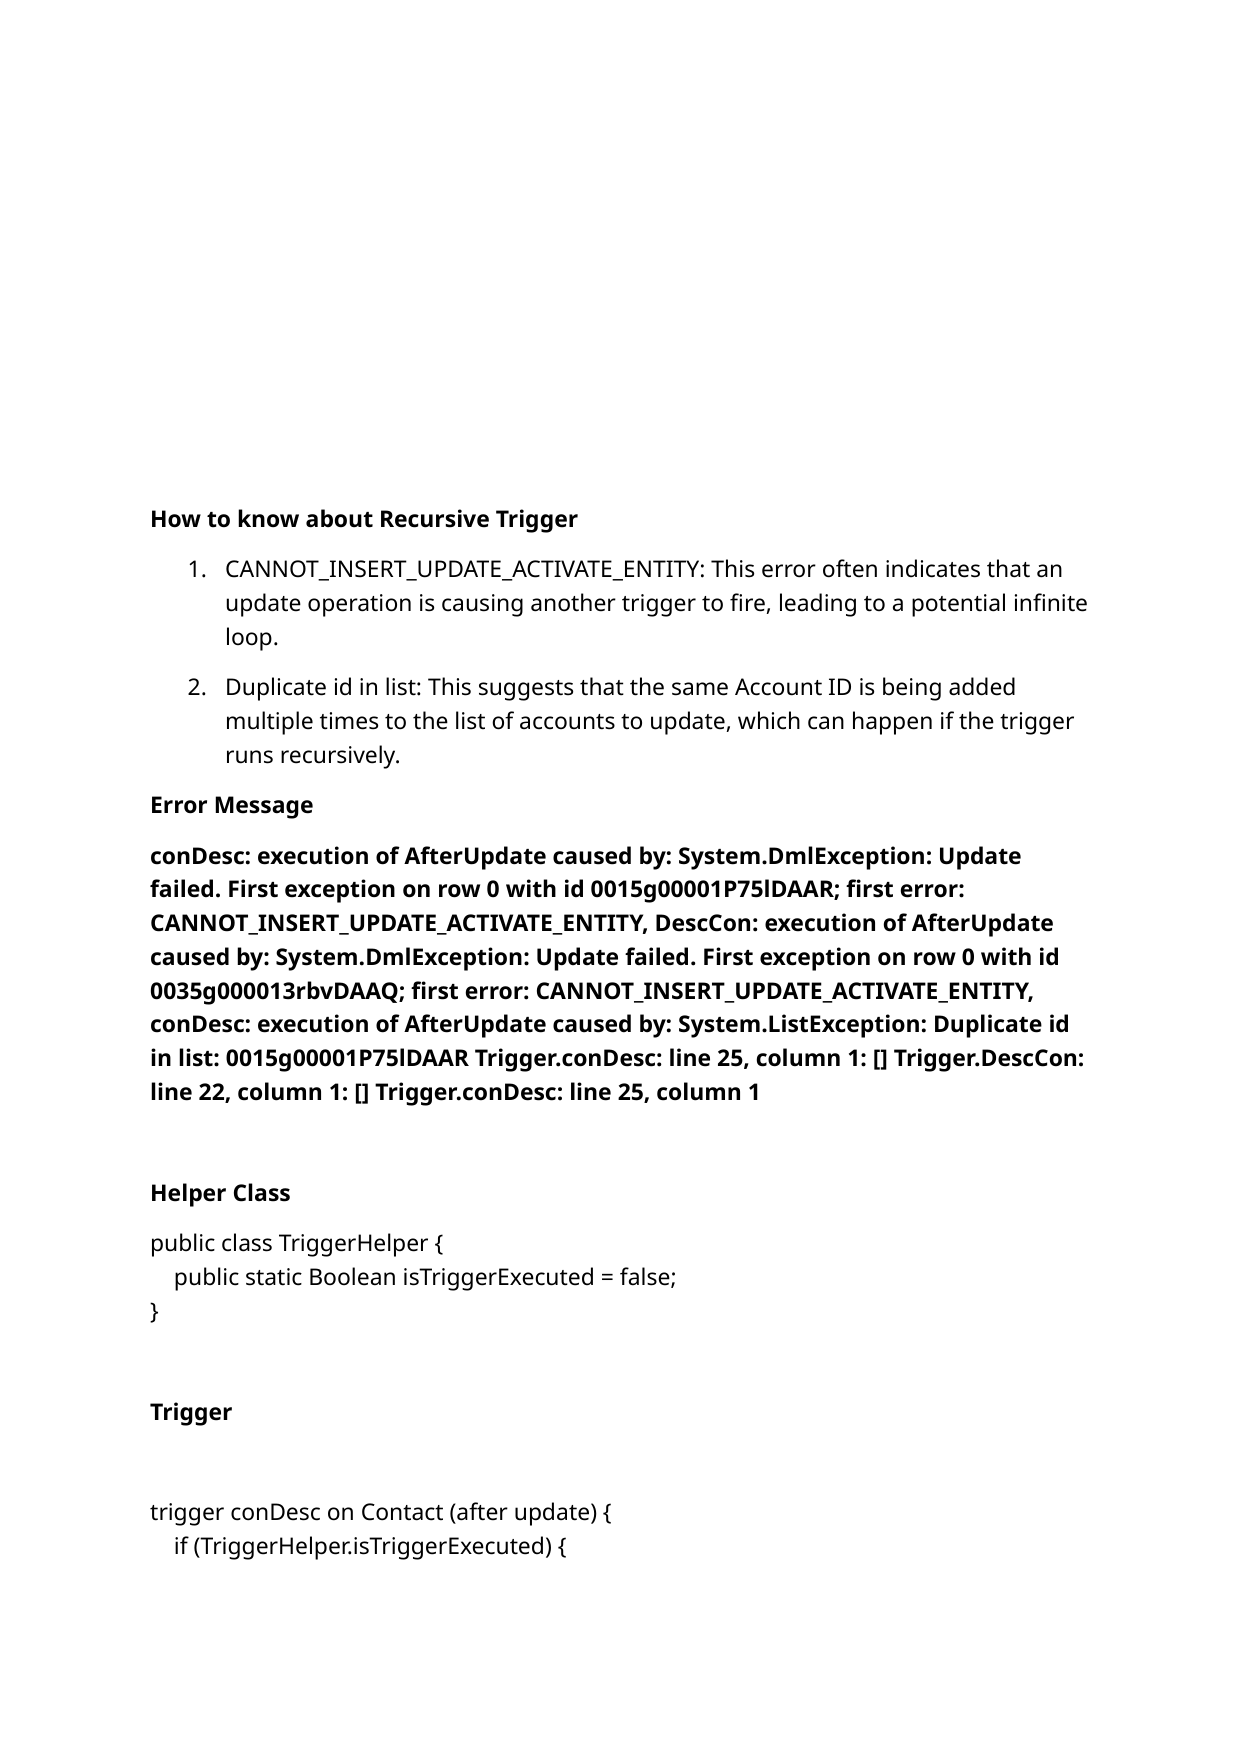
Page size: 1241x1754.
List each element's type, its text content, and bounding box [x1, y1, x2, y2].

text Error Message [150, 789, 1090, 820]
text How to know about Recursive Trigger [150, 503, 1090, 534]
text conDesc: execution of AfterUpdate caused by: System.DmlException: Update failed. First exception on row 0 with id 0015g00001P75lDAAR; first error: CANNOT_INSERT_UPDATE_ACTIVATE_ENTITY, DescCon: execution of AfterUpdate caused by: System.DmlException: Update failed. First exception on row 0 with id 0035g000013rbvDAAQ; first error: CANNOT_INSERT_UPDATE_ACTIVATE_ENTITY, conDesc: execution of AfterUpdate caused by: System.ListException: Duplicate id in list: 0015g00001P75lDAAR Trigger.conDesc: line 25, column 1: [] Trigger.DescCon: line 22, column 1: [] Trigger.conDesc: line 25, column 1 [150, 839, 1090, 1107]
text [150, 1496, 1090, 1561]
list CANNOT_INSERT_UPDATE_ACTIVATE_ENTITY: This error often indicates that an update operation is causing another trigger to fire, leading to a potential infinite loop. [187, 553, 1090, 652]
list Duplicate id in list: This suggests that the same Account ID is being added multiple times to the list of accounts to update, which can happen if the trigger runs recursively. [187, 671, 1090, 770]
text Helper Class [150, 1177, 1090, 1208]
text Trigger [150, 1395, 1090, 1427]
text public class TriggerHelper { public static Boolean isTriggerExecuted = false; } [150, 1227, 1090, 1326]
